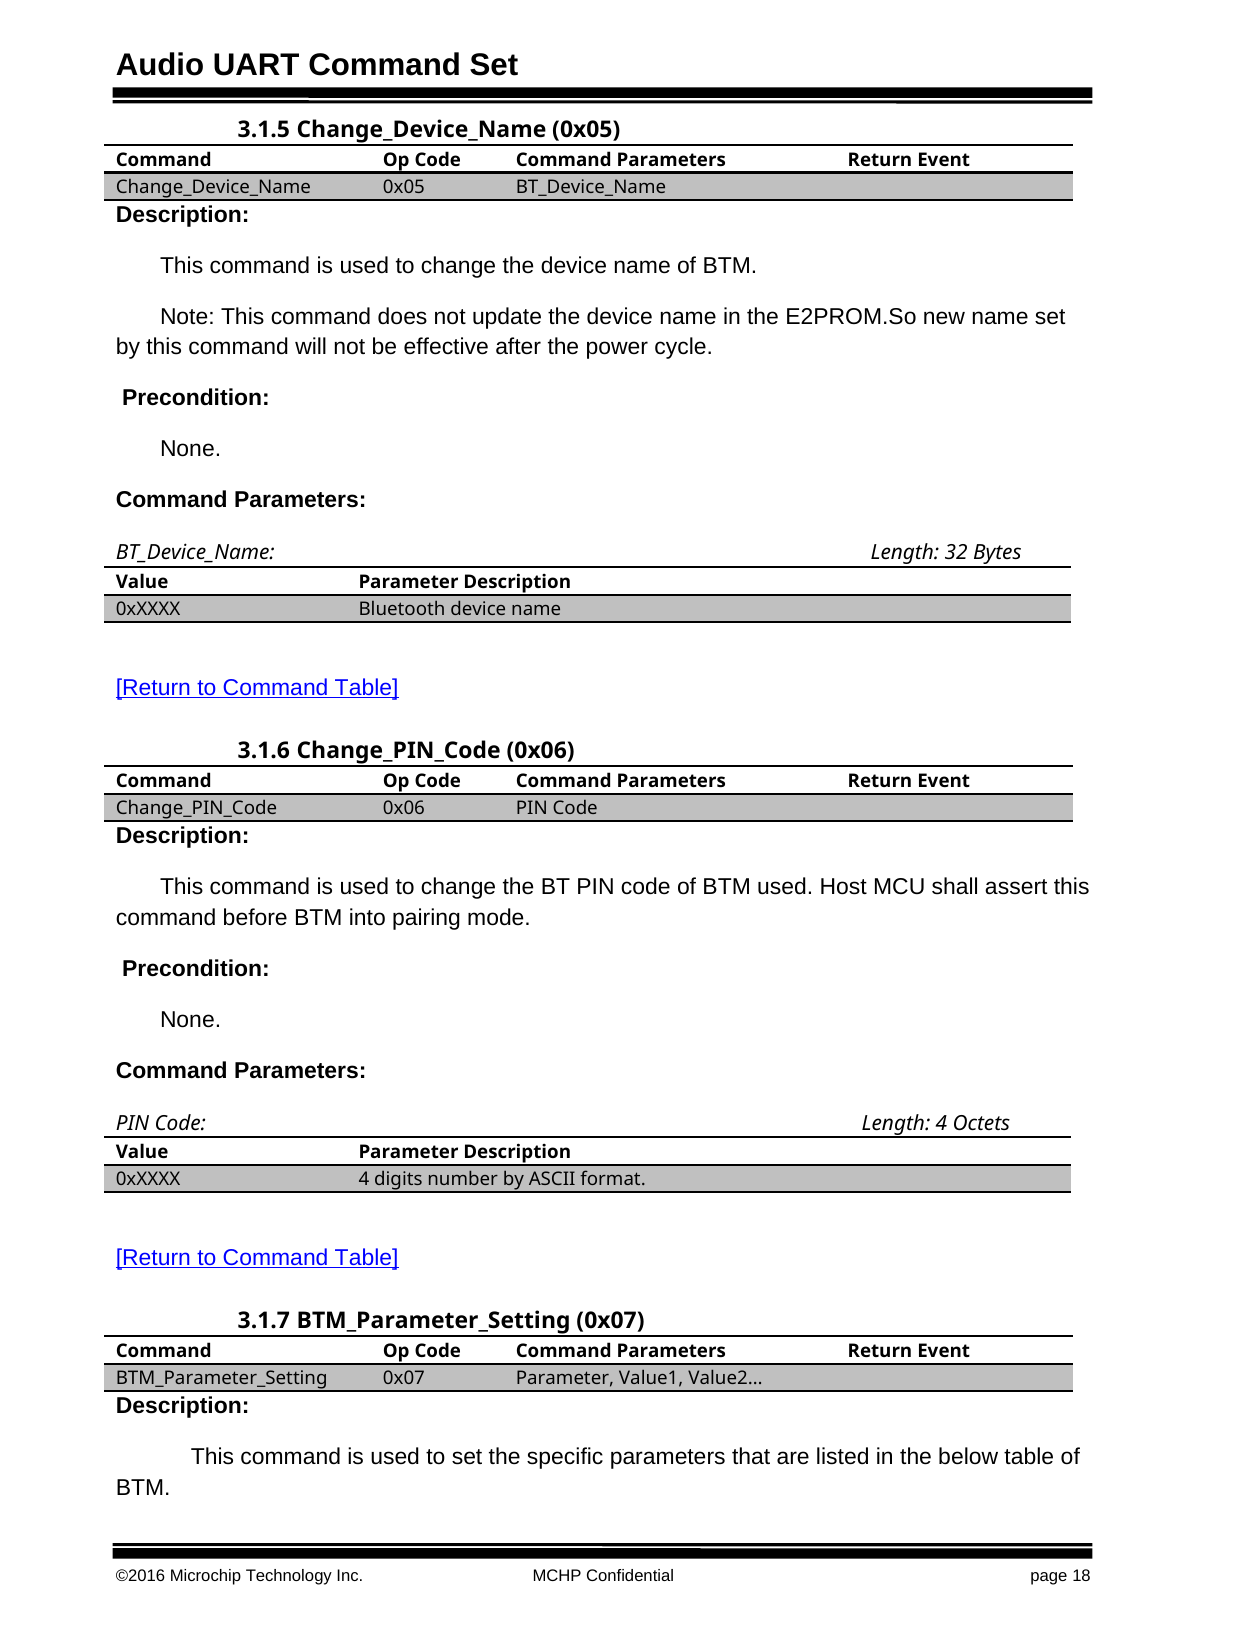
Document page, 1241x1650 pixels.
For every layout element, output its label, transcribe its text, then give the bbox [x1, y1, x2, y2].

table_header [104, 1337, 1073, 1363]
text This command is used to change the device name of BTM. [116, 252, 1090, 278]
text This command is used to change the BT PIN code of BTM used. Host MCU shall assert this command before BTM into pairing mode. [116, 873, 1090, 930]
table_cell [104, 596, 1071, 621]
text PIN Code: Length: 4 Octets [116, 1108, 1090, 1136]
text Command Parameters: [116, 486, 1090, 513]
subtitle Change_Device_Name (0x05) [237, 112, 1090, 144]
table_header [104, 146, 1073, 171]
subtitle Change_PIN_Code (0x06) [237, 734, 1090, 765]
subtitle BTM_Parameter_Setting (0x07) [237, 1304, 1090, 1335]
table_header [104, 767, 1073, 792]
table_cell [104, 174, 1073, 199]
text None. [116, 435, 1090, 462]
text Description: [116, 822, 1090, 848]
text BT_Device_Name: Length: 32 Bytes [116, 537, 1090, 566]
text This command is used to set the specific parameters that are listed in the below table of BTM. [116, 1443, 1090, 1500]
text Note: This command does not update the device name in the E2PROM.So new name set by this command will not be effective after the power cycle. [116, 303, 1090, 360]
text None. [116, 1006, 1090, 1032]
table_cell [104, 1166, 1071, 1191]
text Precondition: [116, 954, 1090, 981]
text Command Parameters: [116, 1057, 1090, 1083]
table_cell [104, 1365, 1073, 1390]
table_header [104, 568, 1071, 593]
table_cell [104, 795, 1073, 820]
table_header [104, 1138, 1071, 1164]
text Description: [116, 201, 1090, 227]
text Precondition: [116, 384, 1090, 411]
text Description: [116, 1392, 1090, 1419]
text [Return to Command Table] [116, 1244, 1090, 1271]
text [Return to Command Table] [116, 674, 1090, 701]
